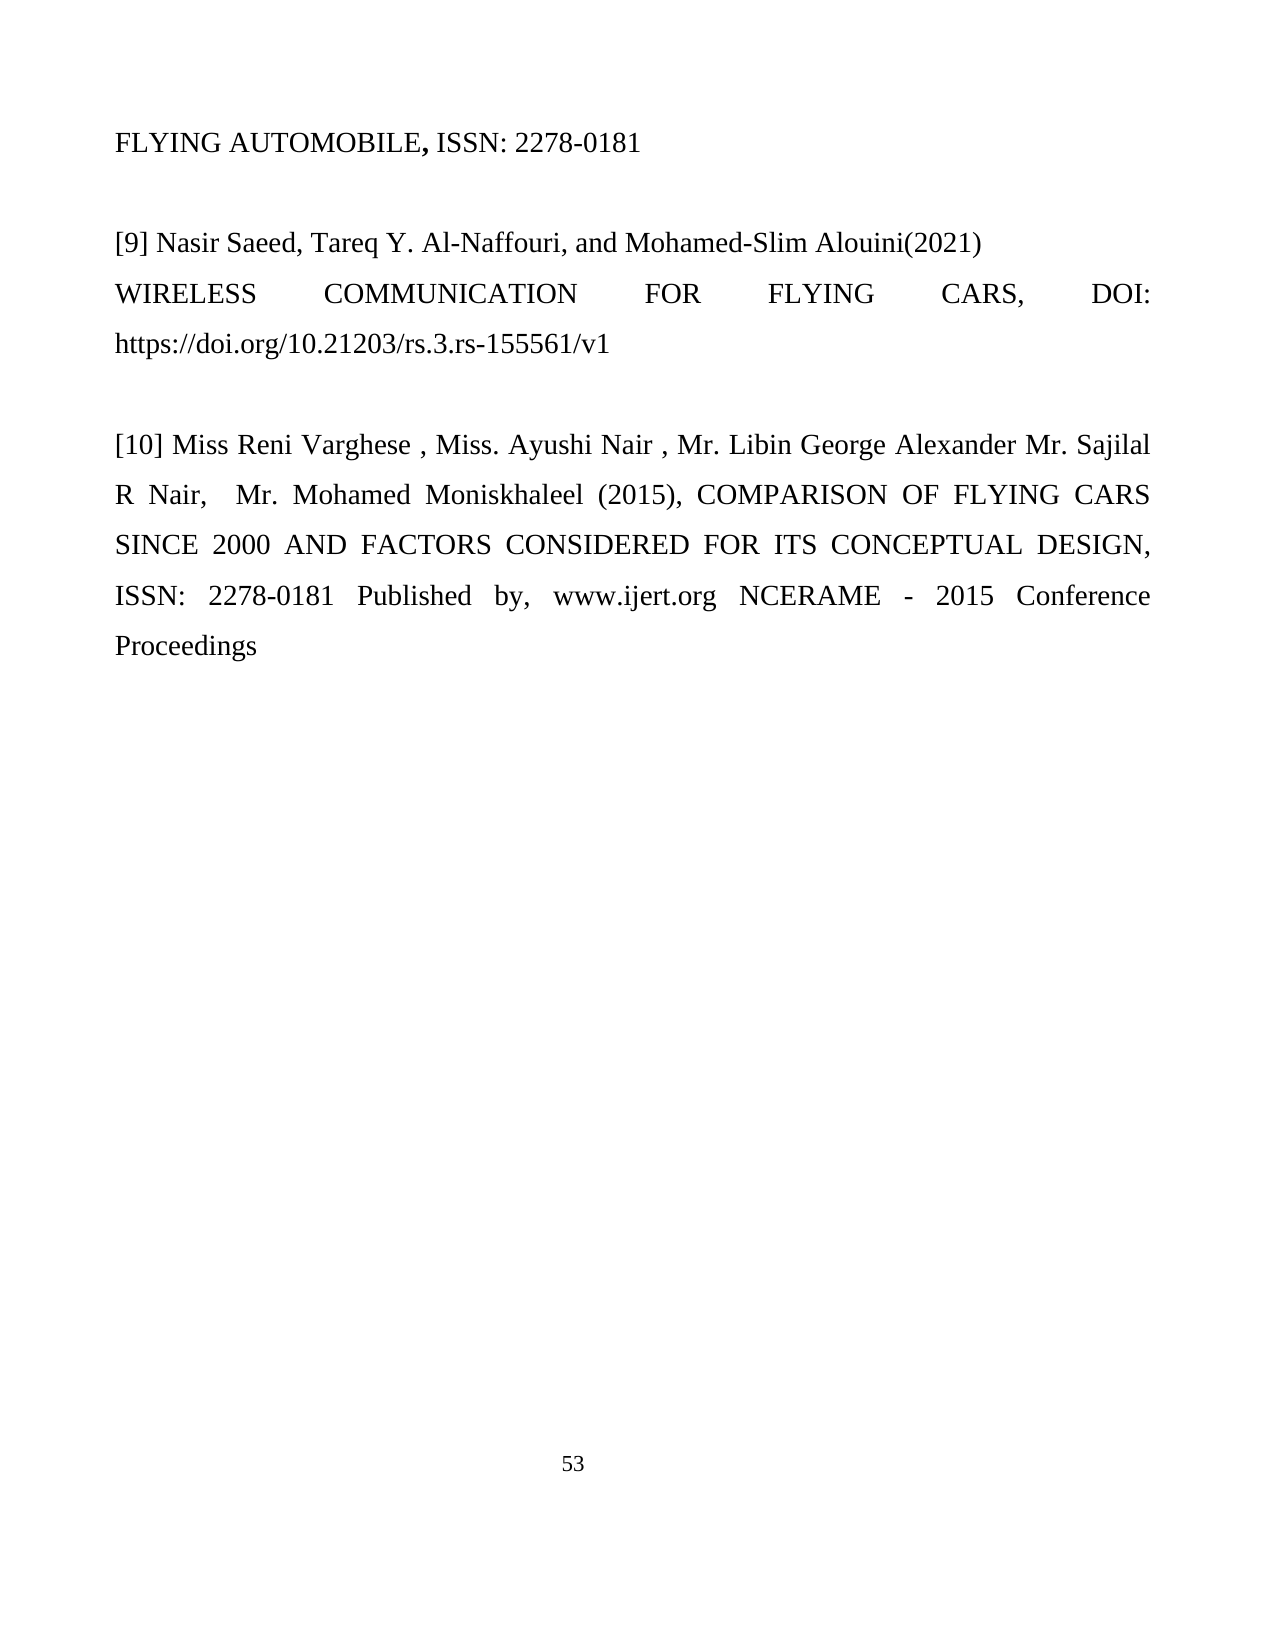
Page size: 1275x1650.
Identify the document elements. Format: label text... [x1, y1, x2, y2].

subtitle [10] Miss Reni Varghese , Miss. Ayushi Nair , Mr. Libin George Alexander Mr. Sajilal R Nair, Mr. Mohamed Moniskhaleel (2015), COMPARISON OF FLYING CARS SINCE 2000 AND FACTORS CONSIDERED FOR ITS CONCEPTUAL DESIGN, ISSN: 2278-0181 Published by, www.ijert.org NCERAME - 2015 Conference Proceedings [114, 427, 1152, 662]
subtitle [114, 125, 1152, 158]
subtitle WIRELESS COMMUNICATION FOR FLYING CARS, DOI: https://doi.org/10.21203/rs.3.rs-155561/v1 [114, 276, 1152, 360]
subtitle [9] Nasir Saeed, Tareq Y. Al-Naffouri, and Mohamed-Slim Alouini(2021) [114, 226, 1152, 259]
